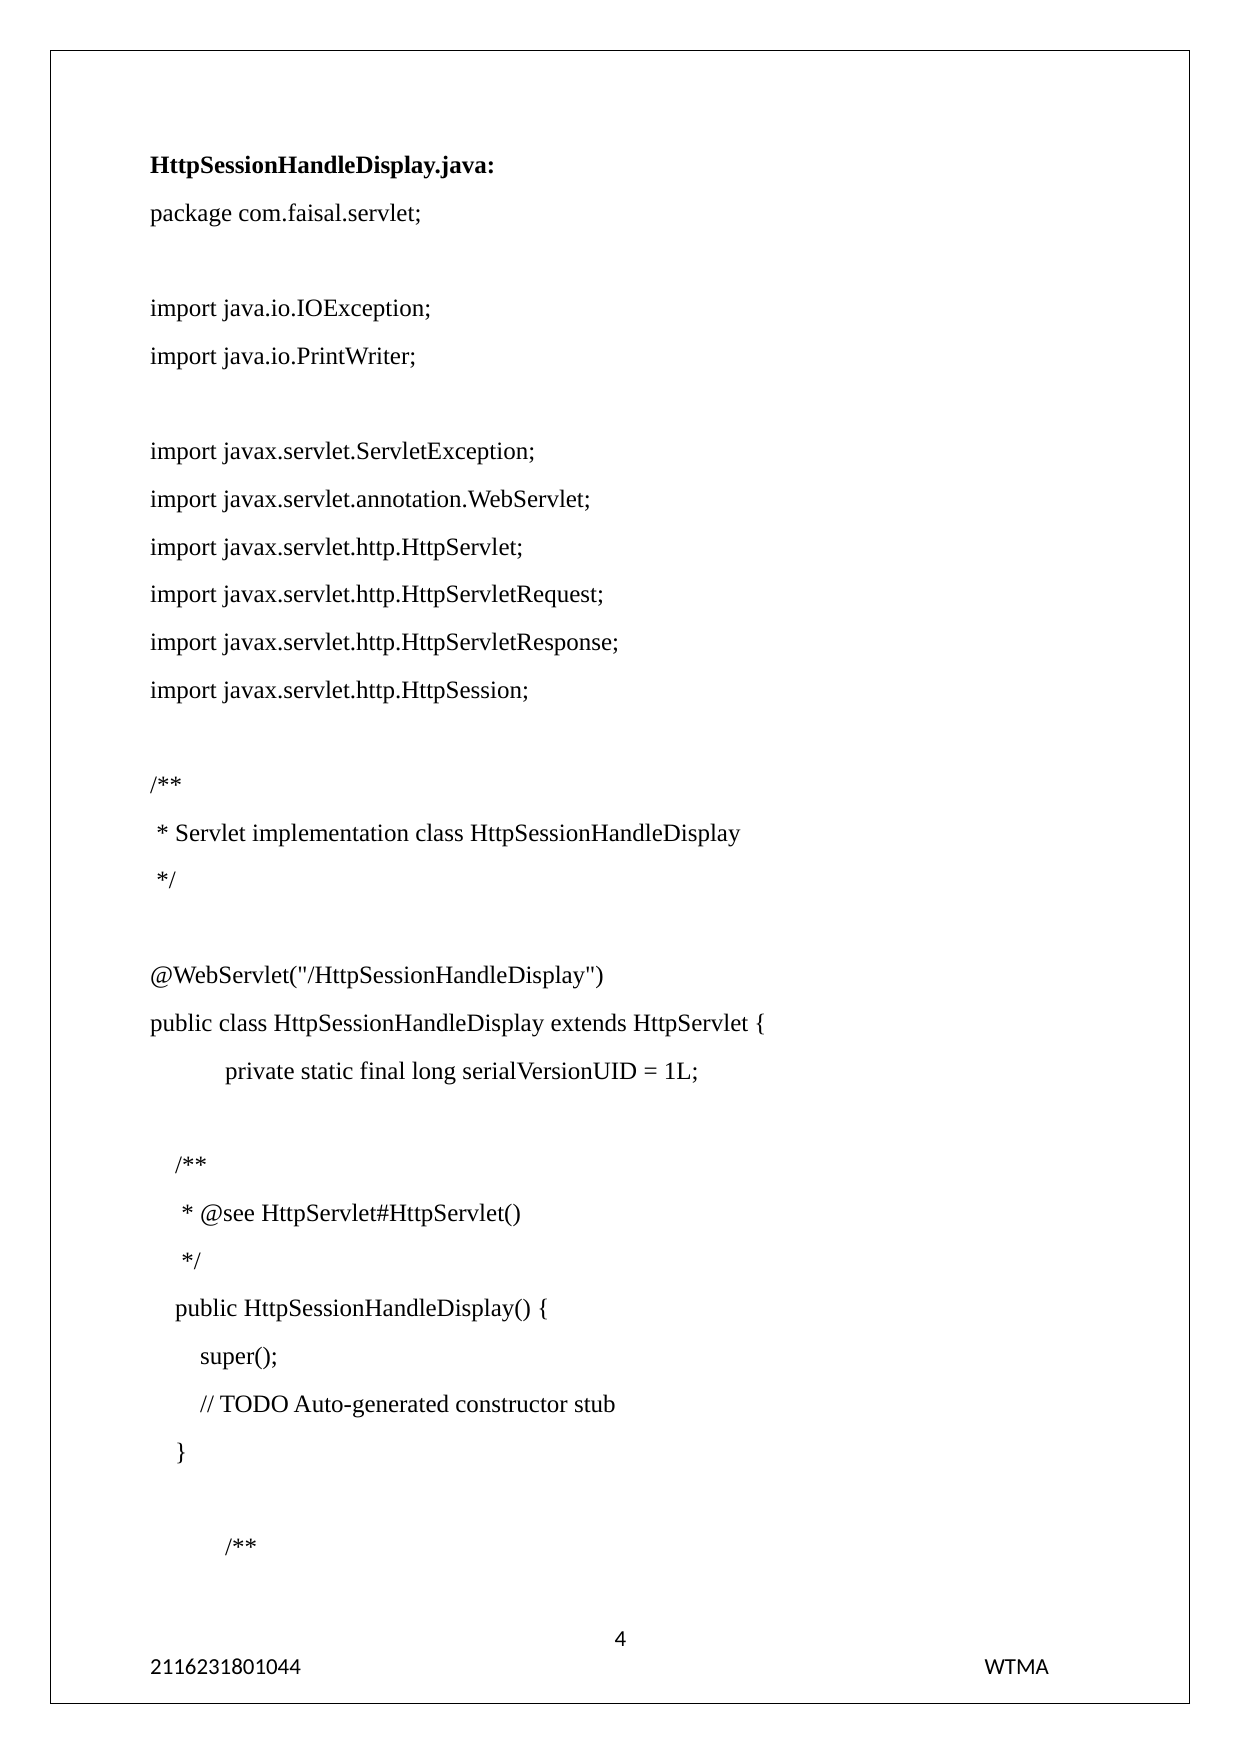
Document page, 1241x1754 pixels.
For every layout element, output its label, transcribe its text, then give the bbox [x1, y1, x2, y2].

text /** [150, 1150, 1090, 1179]
text package com.faisal.servlet; [150, 198, 1090, 226]
text import java.io.PrintWriter; [150, 341, 1090, 369]
text private static final long serialVersionUID = 1L; [150, 1056, 1090, 1084]
text import javax.servlet.http.HttpServletRequest; [150, 579, 1090, 608]
text public class HttpSessionHandleDisplay extends HttpServlet { [150, 1008, 1090, 1037]
text import javax.servlet.http.HttpServlet; [150, 532, 1090, 560]
text import javax.servlet.http.HttpServletResponse; [150, 627, 1090, 656]
text super(); [150, 1341, 1090, 1370]
text import javax.servlet.http.HttpSession; [150, 675, 1090, 703]
text import javax.servlet.ServletException; [150, 436, 1090, 465]
text import java.io.IOException; [150, 293, 1090, 322]
text * @see HttpServlet#HttpServlet() [150, 1198, 1090, 1227]
text * Servlet implementation class HttpSessionHandleDisplay [150, 818, 1090, 847]
text } [150, 1437, 1090, 1465]
text */ [150, 1246, 1090, 1274]
text /** [150, 770, 1090, 799]
text /** [150, 1532, 1090, 1561]
text @WebServlet("/HttpSessionHandleDisplay") [150, 960, 1090, 989]
text import javax.servlet.annotation.WebServlet; [150, 484, 1090, 513]
text HttpSessionHandleDisplay.java: [150, 150, 1090, 179]
text public HttpSessionHandleDisplay() { [150, 1293, 1090, 1322]
text // TODO Auto-generated constructor stub [150, 1389, 1090, 1418]
text */ [150, 866, 1090, 894]
